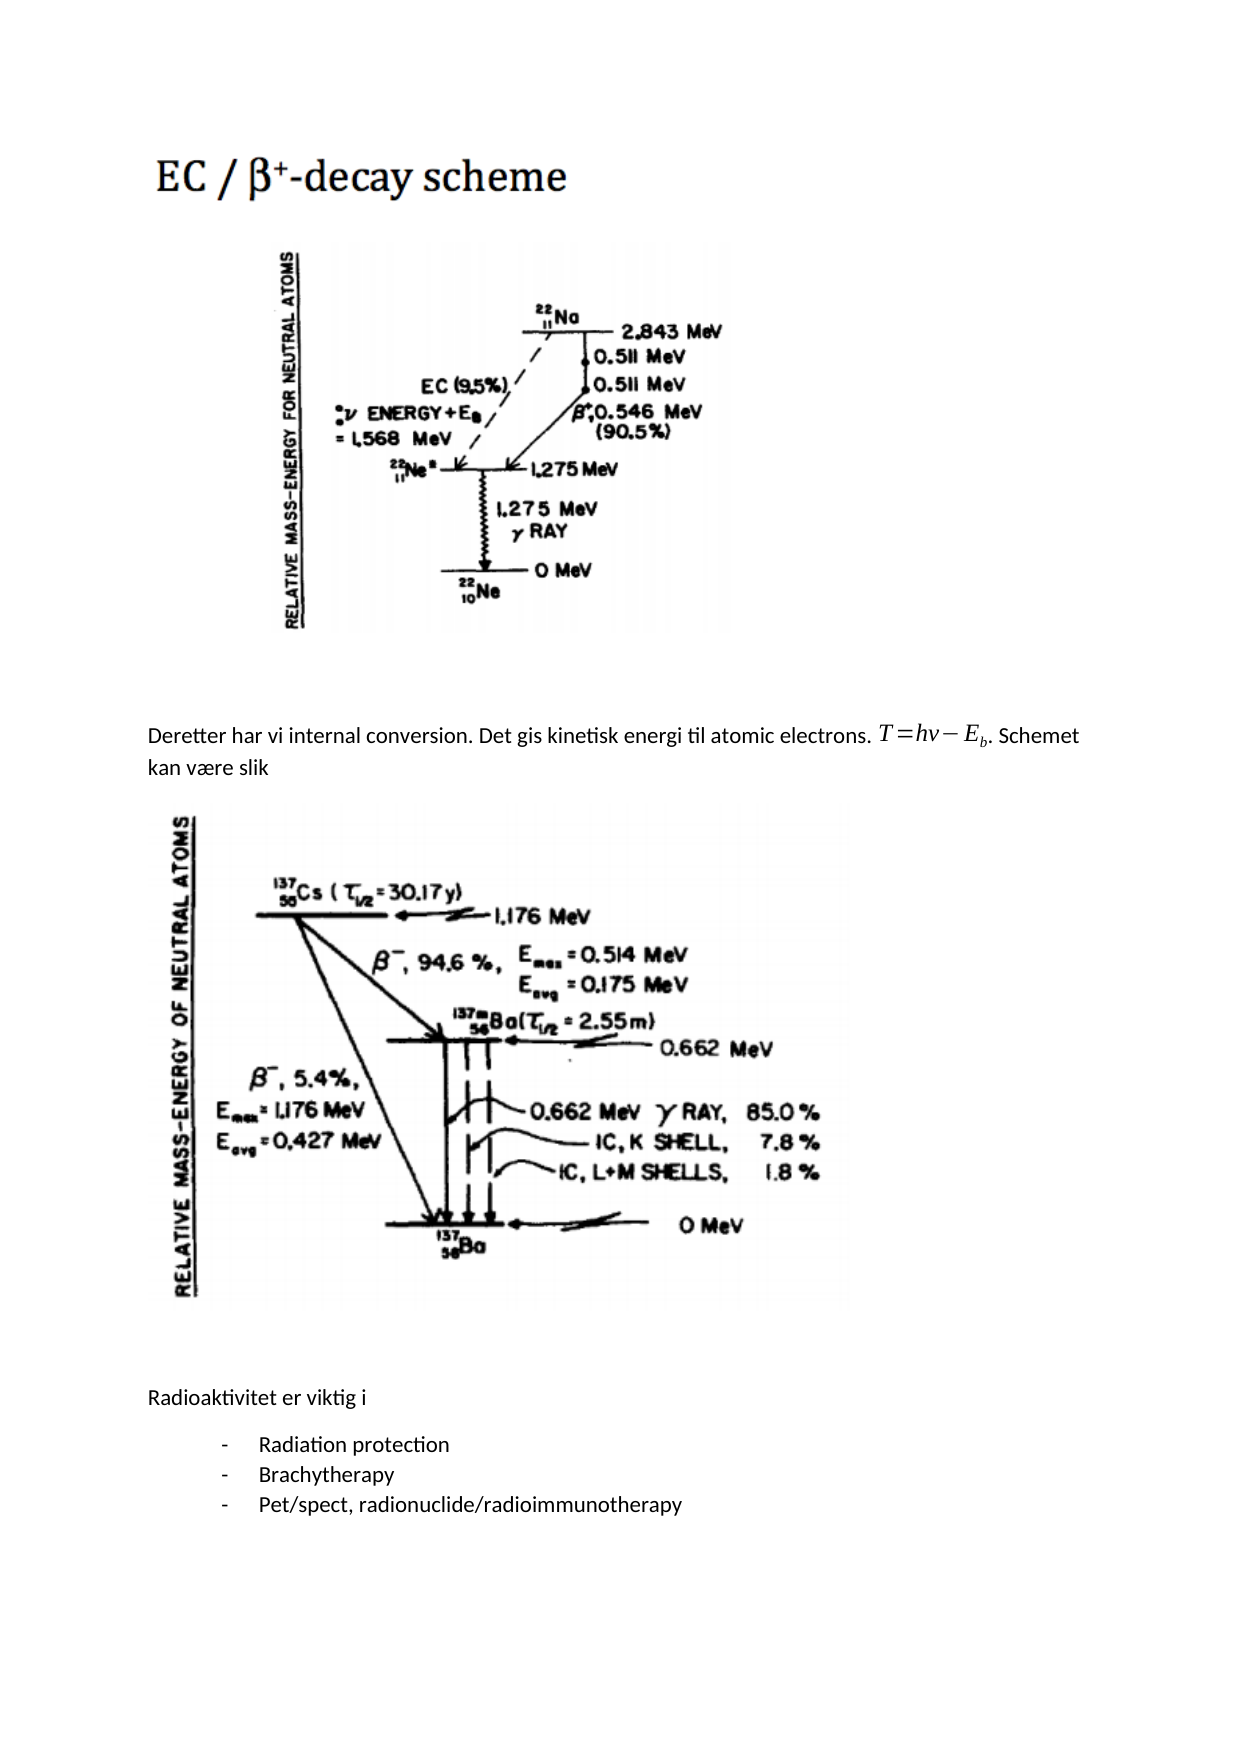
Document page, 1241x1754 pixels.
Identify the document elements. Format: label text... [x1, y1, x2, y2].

text Deretter har vi internal conversion. Det gis kinetisk energi til atomic electrons. . Schemet kan være slik [148, 719, 1093, 781]
text Radioaktivitet er viktig i [148, 1383, 1093, 1411]
picture [147, 147, 887, 654]
picture [147, 800, 884, 1318]
list Brachytherapy [221, 1460, 1093, 1488]
list Pet/spect, radionuclide/radioimmunotherapy [221, 1490, 1093, 1518]
list Radiation protection [221, 1430, 1093, 1458]
